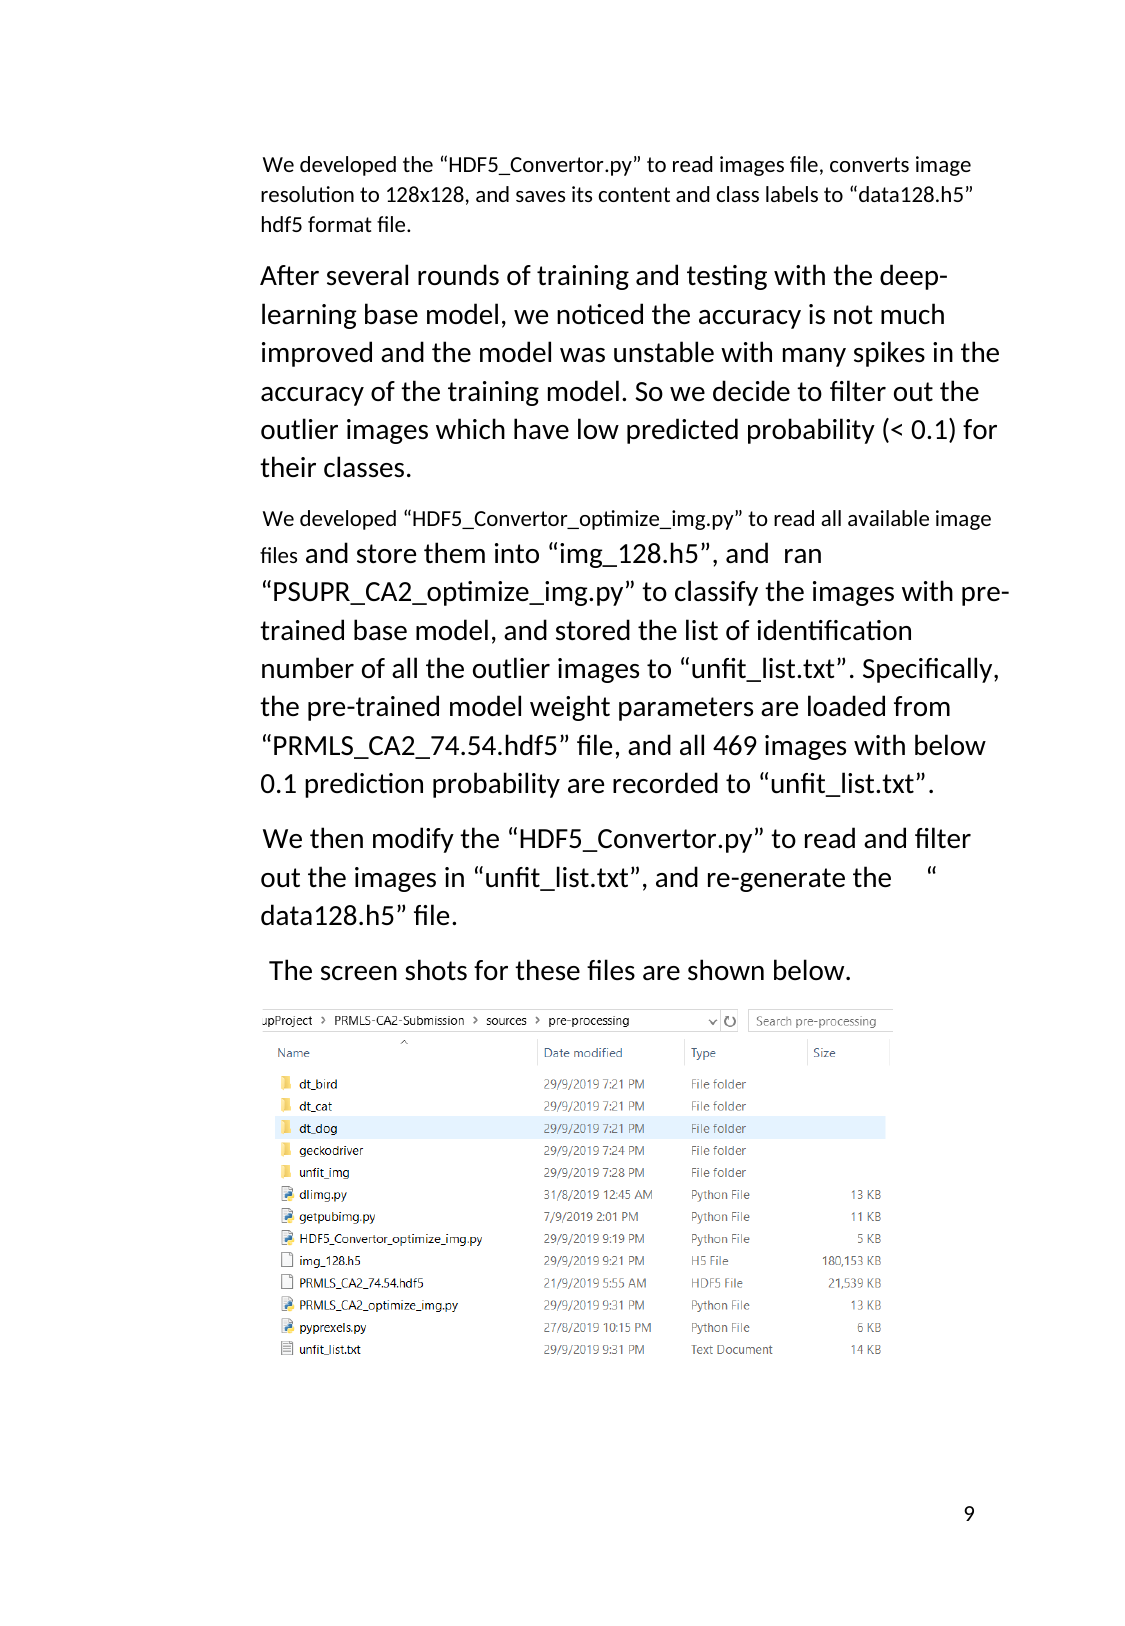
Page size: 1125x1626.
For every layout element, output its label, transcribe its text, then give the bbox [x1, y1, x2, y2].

picture [262, 1007, 893, 1364]
text filter out the outlier images which have low predicted probability (< 0.1) for their classes. [253, 257, 1012, 485]
